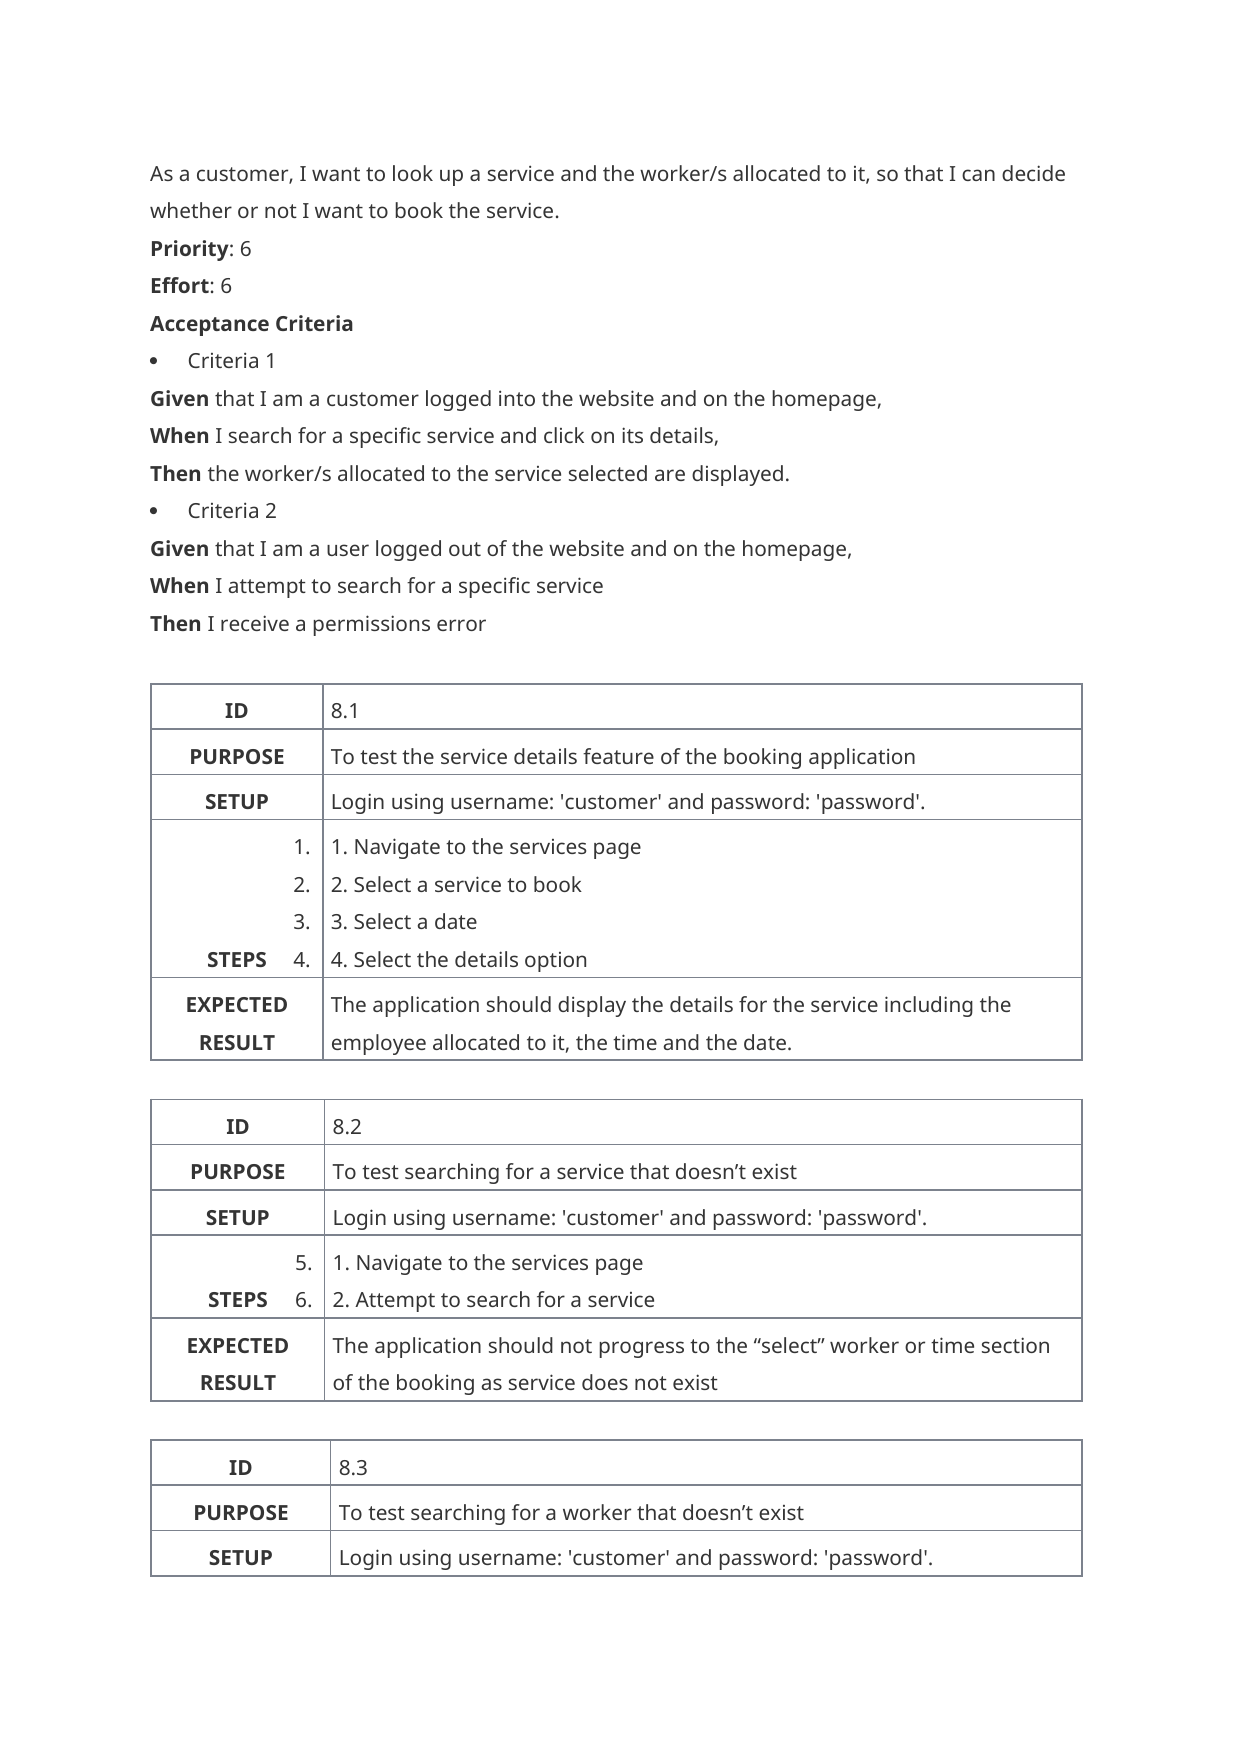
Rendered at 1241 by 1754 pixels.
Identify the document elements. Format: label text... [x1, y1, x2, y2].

text Acceptance Criteria [150, 300, 1090, 337]
list Criteria 2 [150, 487, 1090, 525]
table_cell 1. Navigate to the services page 2. Attempt to search for a service [325, 1236, 1081, 1317]
table_cell To test the service details feature of the booking application [324, 730, 1081, 773]
table_cell The application should display the details for the service including the employee allocated to it, the time and the date. [324, 978, 1081, 1059]
table_header 8.3 [331, 1441, 1081, 1484]
table_cell SETUP [152, 1191, 324, 1234]
text When I search for a specific service and click on its details, [150, 412, 1090, 450]
table_header 8.1 [324, 685, 1081, 728]
text Priority: 6 [150, 225, 1090, 262]
table_cell Login using username: 'customer' and password: 'password'. [331, 1531, 1081, 1575]
table_cell PURPOSE [152, 730, 322, 773]
text Given that I am a customer logged into the website and on the homepage, [150, 375, 1090, 412]
table_cell Login using username: 'customer' and password: 'password'. [325, 1191, 1081, 1234]
table_cell To test searching for a worker that doesn’t exist [331, 1486, 1081, 1530]
text Then I receive a permissions error [150, 600, 1090, 637]
list Criteria 1 [150, 337, 1090, 375]
table_header ID [152, 685, 322, 728]
table_cell Login using username: 'customer' and password: 'password'. [324, 775, 1081, 819]
table_cell SETUP [152, 775, 322, 819]
text As a customer, I want to look up a service and the worker/s allocated to it, so that I can decide whether or not I want to book the service. [150, 150, 1090, 225]
table_header ID [152, 1100, 324, 1144]
text Given that I am a user logged out of the website and on the homepage, [150, 525, 1090, 562]
table_cell SETUP [152, 1531, 330, 1575]
table_cell EXPECTED RESULT [152, 1319, 324, 1400]
text Effort: 6 [150, 262, 1090, 300]
table_cell To test searching for a service that doesn’t exist [325, 1145, 1081, 1189]
text When I attempt to search for a specific service [150, 562, 1090, 600]
table_cell EXPECTED RESULT [152, 978, 322, 1059]
table_cell STEPS [152, 820, 322, 977]
text Then the worker/s allocated to the service selected are displayed. [150, 450, 1090, 487]
table_header ID [152, 1441, 330, 1484]
table_cell PURPOSE [152, 1486, 330, 1530]
table_header 8.2 [325, 1100, 1081, 1144]
table_cell The application should not progress to the “select” worker or time section of the booking as service does not exist [325, 1319, 1081, 1400]
table_cell 1. Navigate to the services page 2. Select a service to book 3. Select a date 4. Select the details option [324, 820, 1081, 977]
table_cell PURPOSE [152, 1145, 324, 1189]
table_cell STEPS [152, 1236, 324, 1317]
